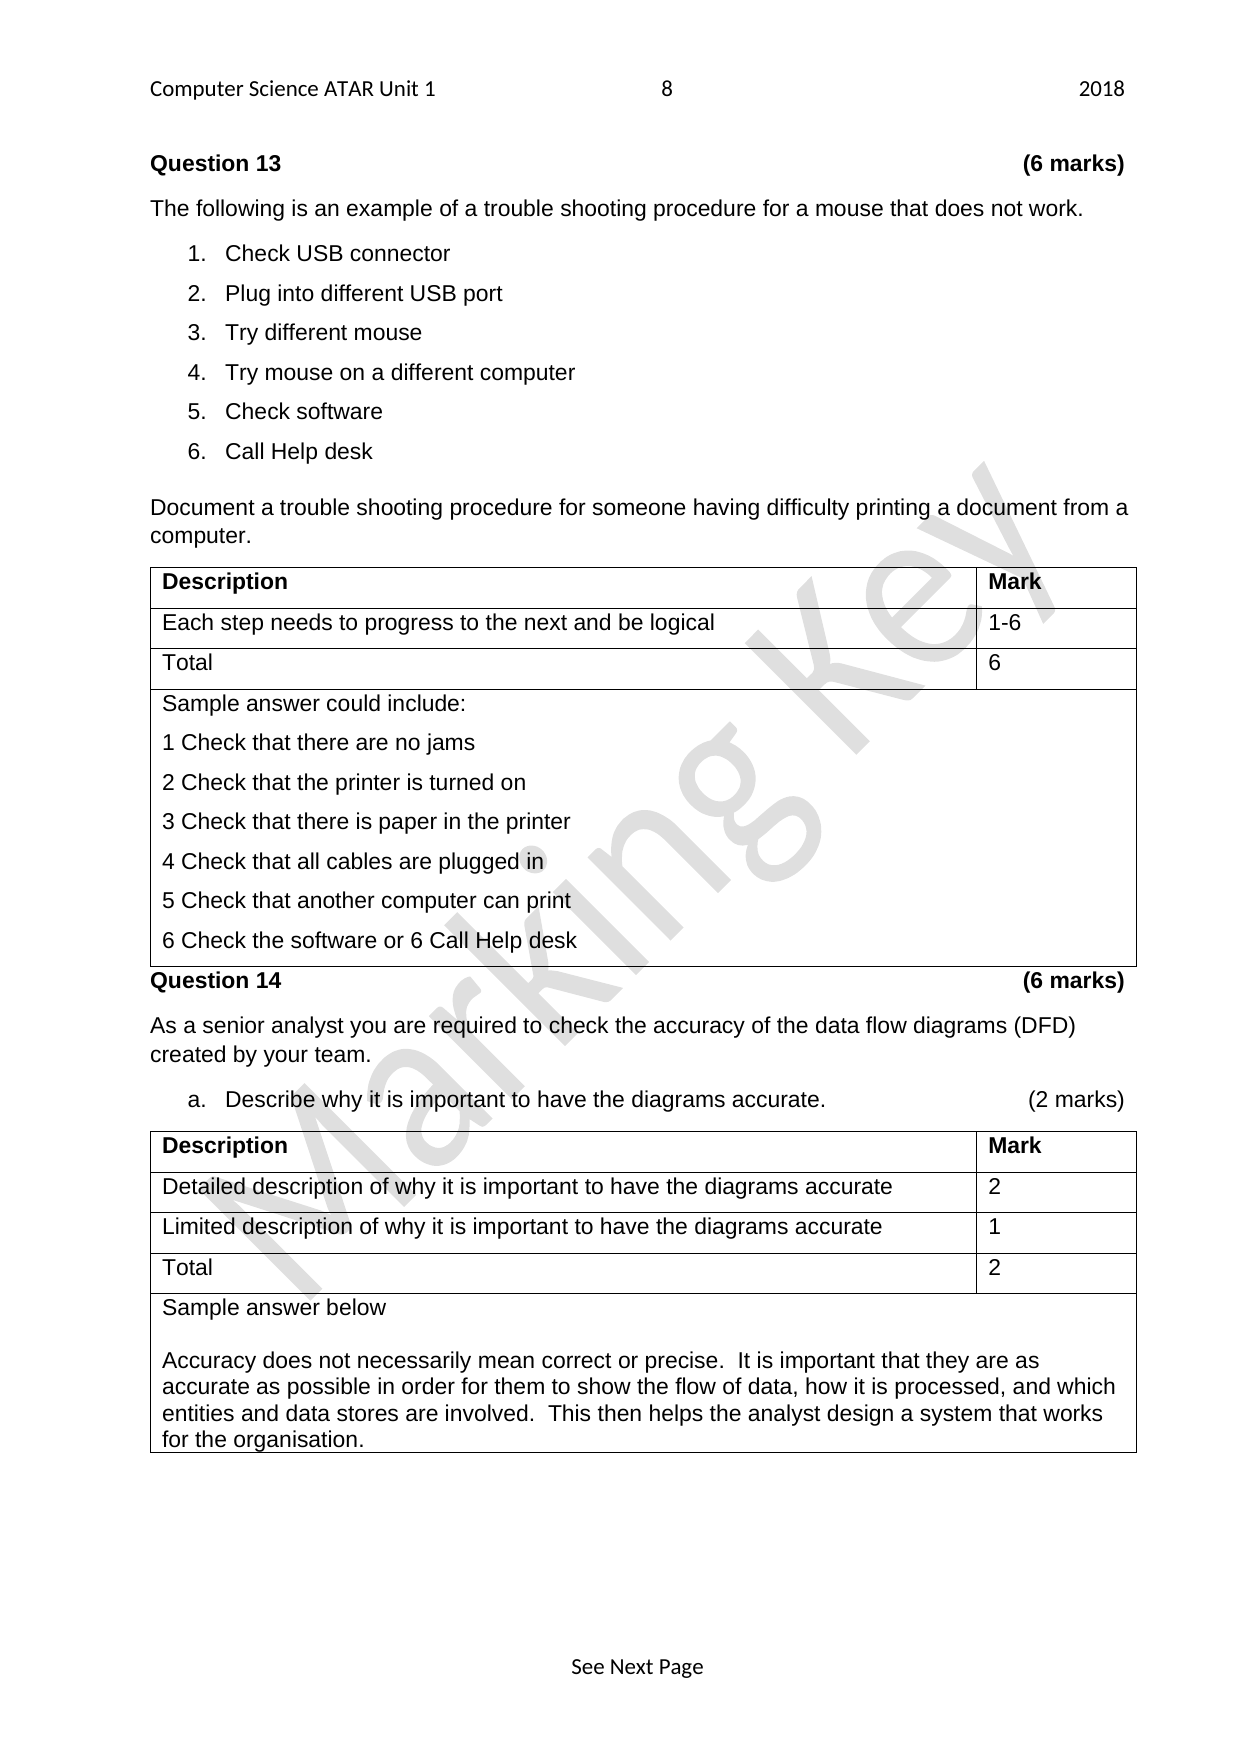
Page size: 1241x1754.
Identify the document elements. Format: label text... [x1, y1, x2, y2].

text Question 14 (6 marks) [150, 967, 1137, 994]
text The following is an example of a trouble shooting procedure for a mouse that does not work. [150, 195, 1137, 221]
table_cell Total [151, 649, 976, 689]
list Try mouse on a different computer [187, 359, 1137, 385]
table_cell 1-6 [977, 609, 1136, 648]
table_header Mark [977, 568, 1136, 608]
table_cell Detailed description of why it is important to have the diagrams accurate [151, 1173, 976, 1212]
table_cell Limited description of why it is important to have the diagrams accurate [151, 1213, 976, 1253]
table_cell 6 [977, 649, 1136, 689]
table_cell 1 [977, 1213, 1136, 1253]
table_header Description [151, 568, 976, 608]
list Check software [187, 398, 1137, 424]
table_header Mark [977, 1132, 1136, 1172]
list Try different mouse [187, 319, 1137, 346]
table_cell Total [151, 1254, 976, 1293]
list Check USB connector [187, 240, 1137, 267]
table_header Description [151, 1132, 976, 1172]
text Question 13 (6 marks) [150, 150, 1137, 176]
table_cell 2 [977, 1173, 1136, 1212]
text Document a trouble shooting procedure for someone having difficulty printing a document from a computer. [150, 494, 1137, 548]
text As a senior analyst you are required to check the accuracy of the data flow diagrams (DFD) created by your team. [150, 1012, 1137, 1067]
table_cell Sample answer could include: 1 Check that there are no jams 2 Check that the printer is turned on 3 Check that there is paper in the printer 4 Check that all cables are plugged in 5 Check that another computer can print 6 Check the software or 6 Call Help desk [151, 690, 1136, 966]
list Describe why it is important to have the diagrams accurate. (2 marks) [187, 1086, 1137, 1112]
table_cell Sample answer below Accuracy does not necessarily mean correct or precise. It is important that they are as accurate as possible in order for them to show the flow of data, how it is processed, and which entities and data stores are involved. This then helps the analyst design a system that works for the organisation. [151, 1294, 1136, 1452]
list Plug into different USB port [187, 280, 1137, 306]
table_cell Each step needs to progress to the next and be logical [151, 609, 976, 648]
table_cell 2 [977, 1254, 1136, 1293]
list Call Help desk [187, 438, 1137, 464]
